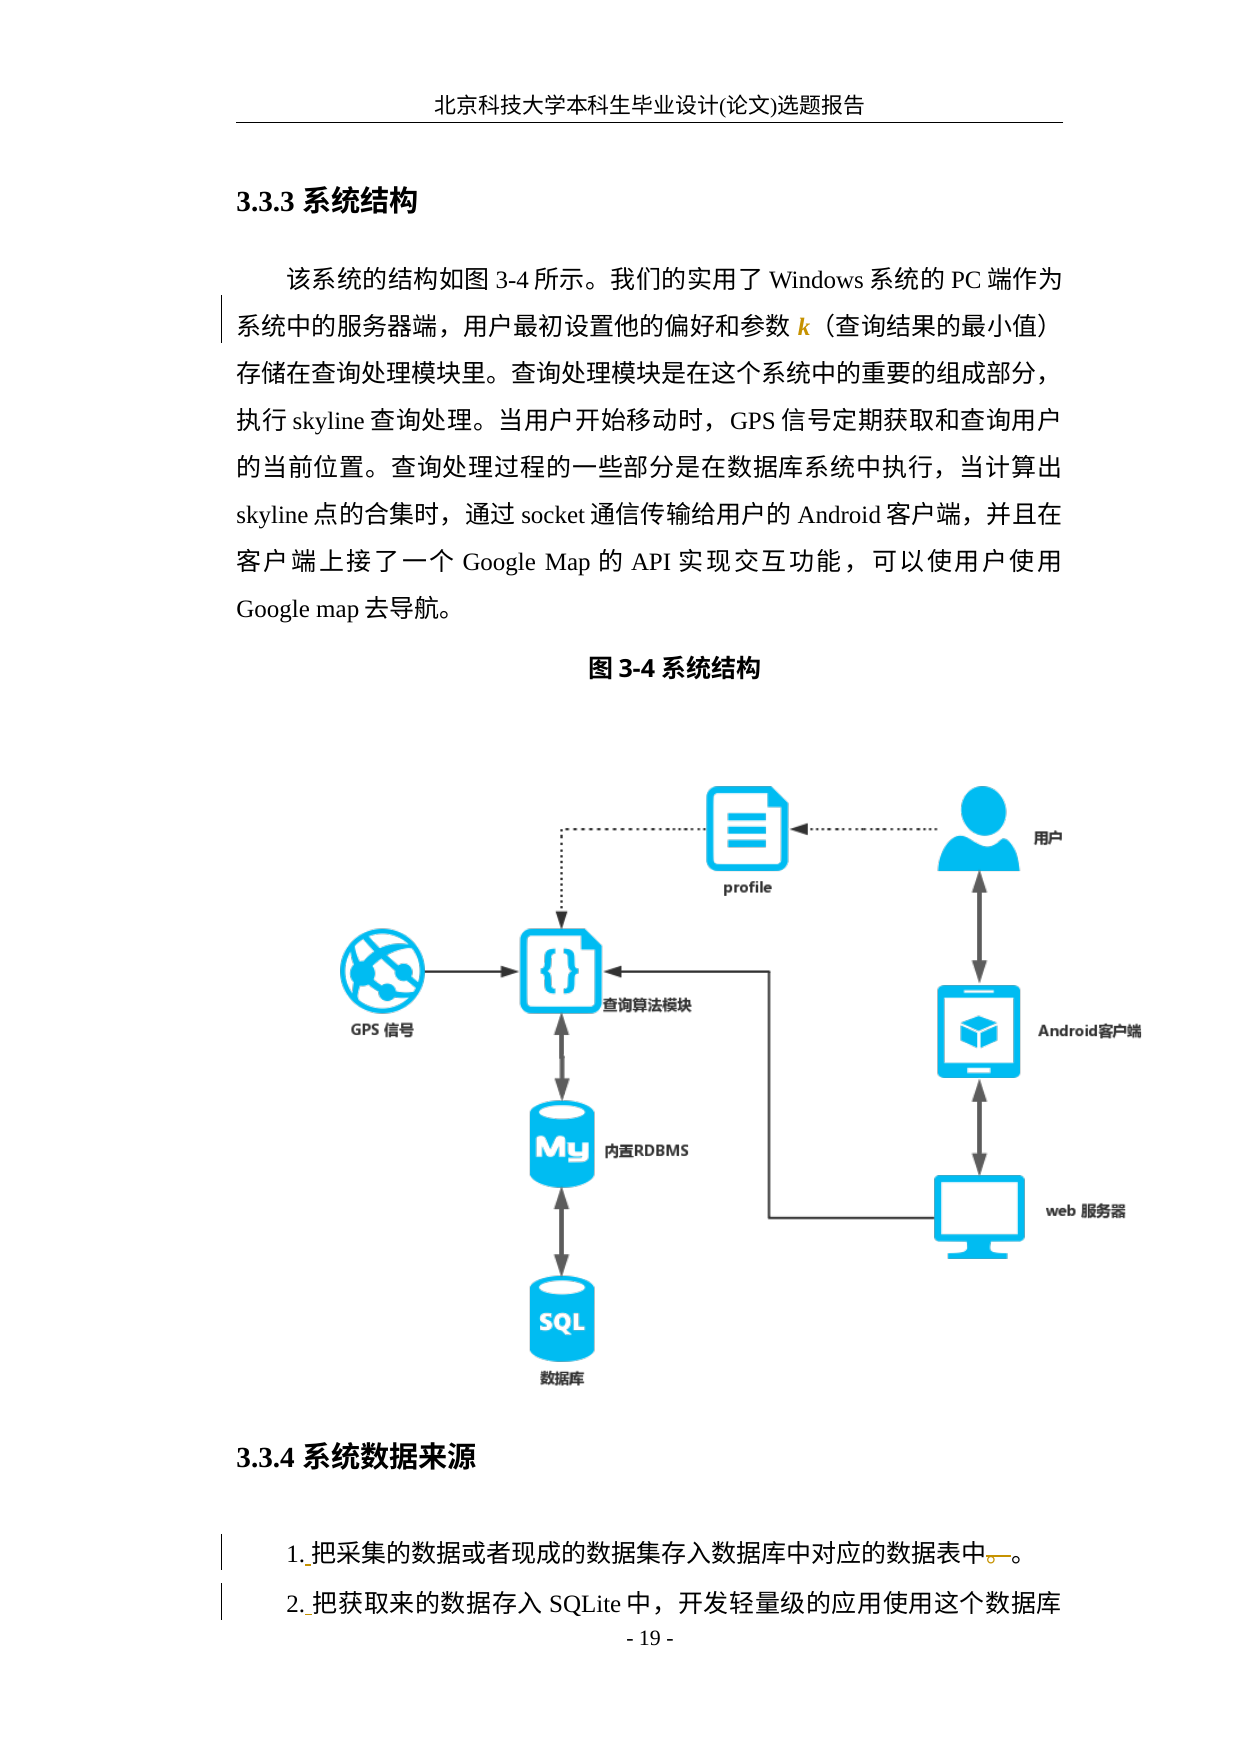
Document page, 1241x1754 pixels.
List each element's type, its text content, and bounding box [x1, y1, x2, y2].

picture [286, 732, 1193, 1398]
text 2.把获取来的数据存入SQLite中，开发轻量级的应用使用这个数据库十分便捷。 [236, 1583, 1063, 1619]
text 系统结构 [236, 177, 1063, 219]
subtitle 3.3.4 系统数据来源 [236, 1433, 1063, 1476]
text 图3-4 系统结构 [236, 648, 1063, 684]
text 1.把采集的数据或者现成的数据集存入数据库中对应的数据表中。 [236, 1534, 1063, 1570]
text 该系统的结构如图3-4所示。我们的实用了Windows系统的PC端作为系统中的服务器端，用户最初设置他的偏好和参数k（查询结果的最小值）存储在查询处理模块里。查询处理模块是在这个系统中的重要的组成部分，执行skyline查询处理。当用户开始移动时，GPS信号定期获取和查询用户的当前位置。查询处理过程的一些部分是在数据库系统中执行，当计算出skyline点的合集时，通过socket通信传输给用户的Android客户端，并且在客户端上接了一个Google Map的API实现交互功能，可以使用户使用Google map去导航。 [236, 259, 1063, 625]
